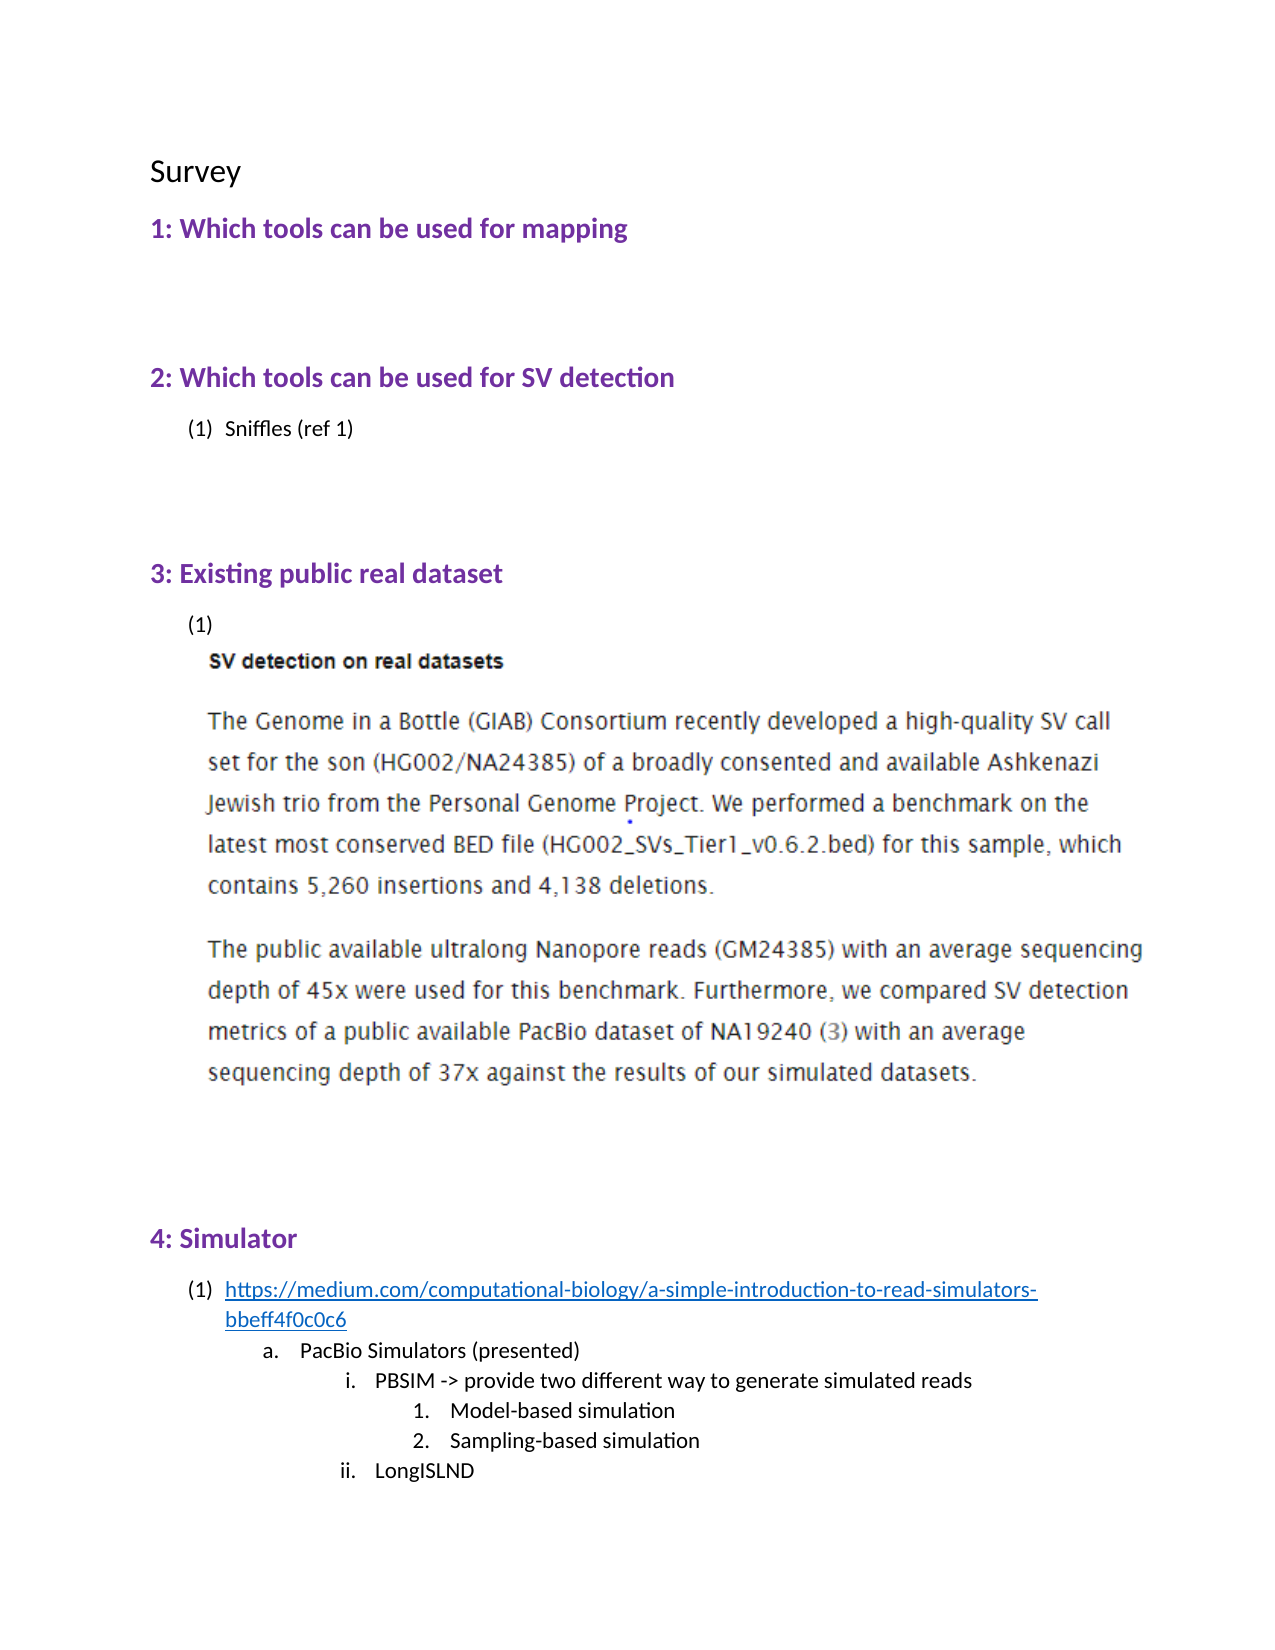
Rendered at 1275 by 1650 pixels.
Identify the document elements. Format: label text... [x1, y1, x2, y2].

text Survey [150, 150, 1125, 191]
list https://medium.com/computational-biology/a-simple-introduction-to-read-simulators-bbeff4f0c0c6 [187, 1275, 1125, 1333]
list PBSIM -> provide two different way to generate simulated reads [356, 1366, 1125, 1394]
text 1: Which tools can be used for mapping [150, 211, 1125, 246]
list Sniffles (ref 1) [187, 414, 1125, 443]
list LongISLND [356, 1457, 1125, 1484]
list Model-based simulation [412, 1396, 1125, 1424]
text 3: Existing public real dataset [150, 555, 1125, 591]
list PacBio Simulators (presented) [262, 1336, 1125, 1364]
text 2: Which tools can be used for SV detection [150, 359, 1125, 395]
list Sampling-based simulation [412, 1426, 1125, 1454]
text 4: Simulator [150, 1220, 1125, 1256]
picture [187, 640, 1163, 1110]
